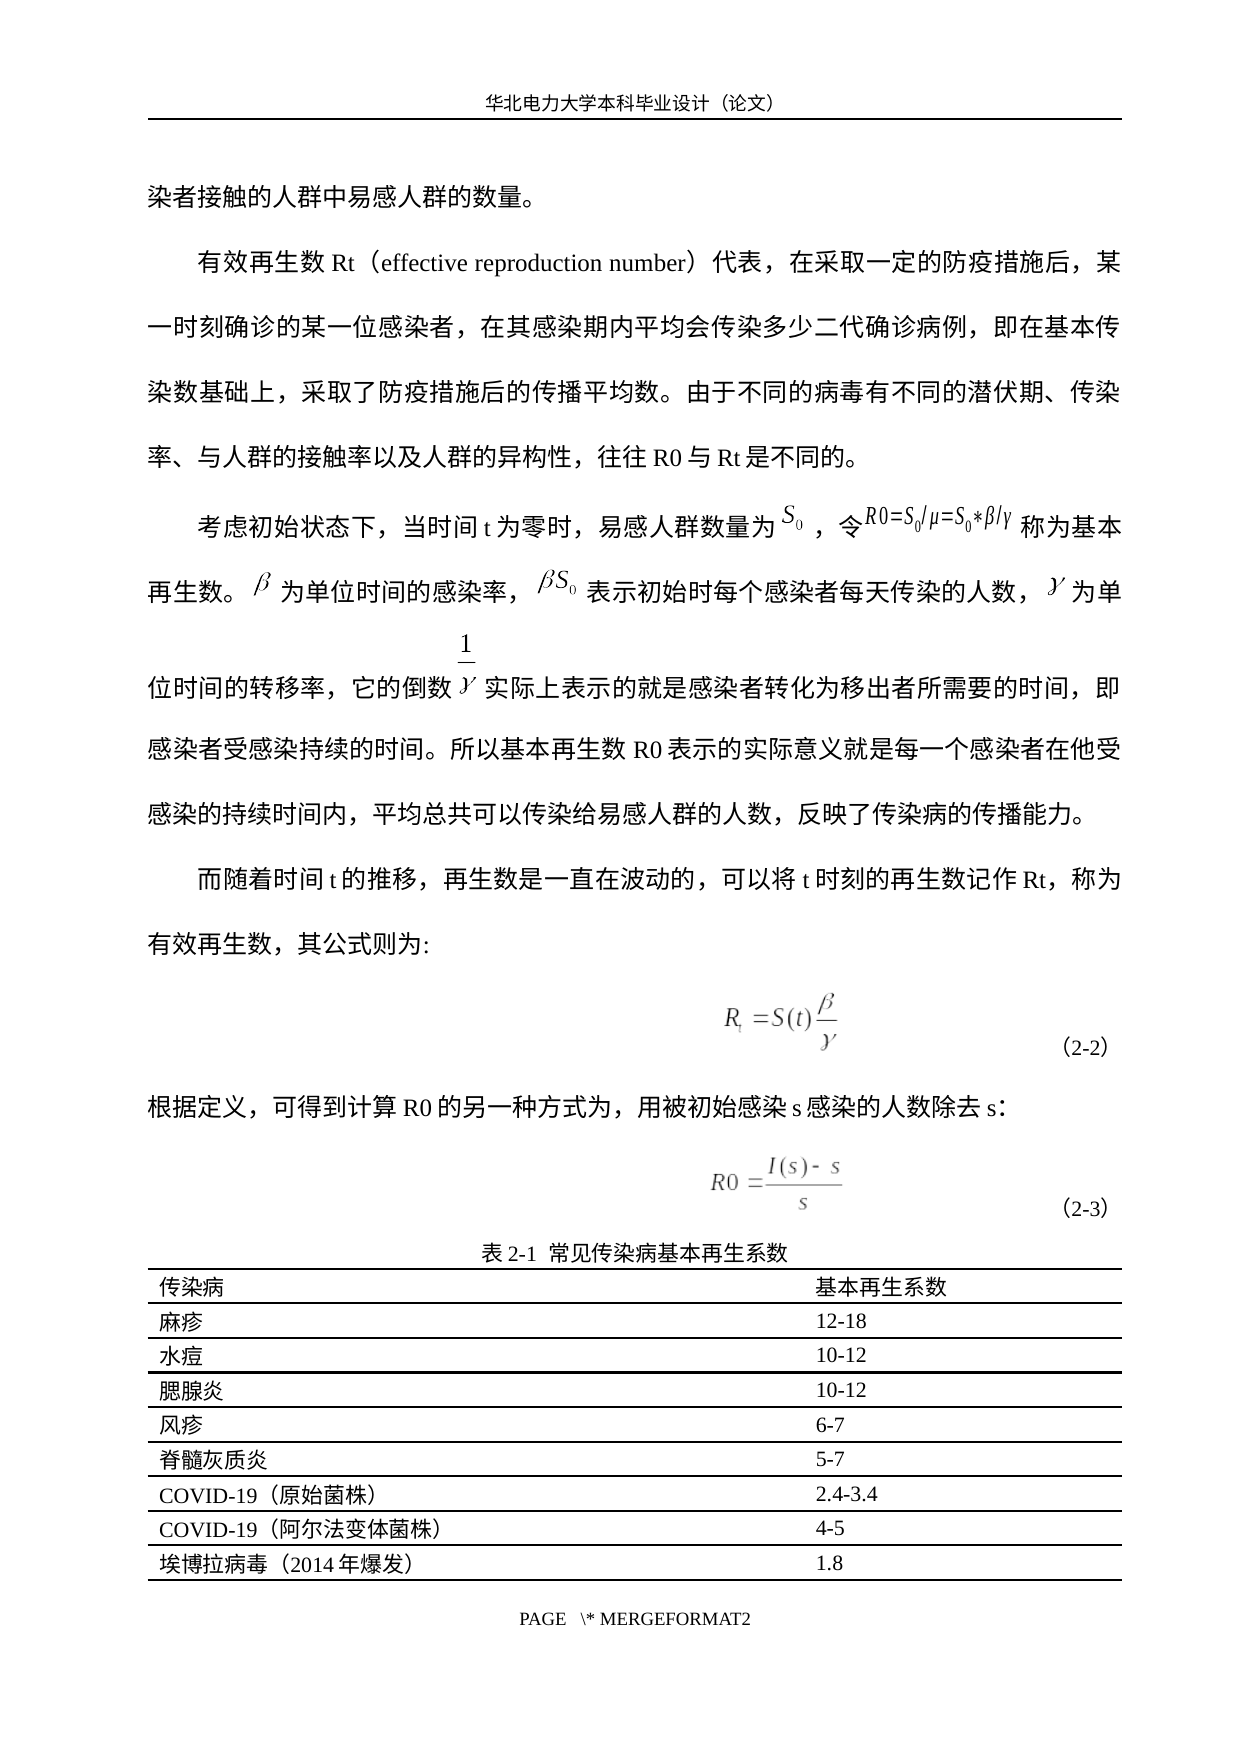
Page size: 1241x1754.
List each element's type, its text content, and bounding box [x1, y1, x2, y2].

table_cell 4-5 [804, 1512, 1122, 1544]
table_cell 6-7 [804, 1408, 1122, 1441]
table_cell 脊髓灰质炎 [148, 1443, 804, 1475]
table_cell 腮腺炎 [148, 1374, 804, 1406]
table_cell 2.4-3.4 [804, 1477, 1122, 1510]
table_cell 10-12 [804, 1339, 1122, 1371]
text 表2-1 常见传染病基本再生系数 [148, 1235, 1122, 1268]
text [148, 163, 1122, 228]
table_cell 风疹 [148, 1408, 804, 1441]
table_header 基本再生系数 [804, 1270, 1122, 1302]
text 考虑初始状态下，当时间t为零时，易感人群数量为 ，令 称为基本再生数。 为单位时间的感染率， 表示初始时每个感染者每天传染的人数， 为单位时间的转移率，它的倒数 实际上表示的就是感染者转化为移出者所需要的时间，即感染者受感染持续的时间。所以基本再生数R0表示的实际意义就是每一个感染者在他受感染的持续时间内，平均总共可以传染给易感人群的人数，反映了传染病的传播能力。 [148, 488, 1122, 845]
table_cell COVID-19（阿尔法变体菌株） [148, 1512, 804, 1544]
table_header 传染病 [148, 1270, 804, 1302]
table_cell 12-18 [804, 1304, 1122, 1337]
text 有效再生数Rt（effective reproduction number）代表，在采取一定的防疫措施后，某一时刻确诊的某一位感染者，在其感染期内平均会传染多少二代确诊病例，即在基本传染数基础上，采取了防疫措施后的传播平均数。由于不同的病毒有不同的潜伏期、传染率、与人群的接触率以及人群的异构性，往往R0与Rt是不同的。 [148, 228, 1122, 488]
table_cell 10-12 [804, 1374, 1122, 1406]
table_cell COVID-19（原始菌株） [148, 1477, 804, 1510]
text （2-3） [148, 1138, 1122, 1235]
text 而随着时间t的推移，再生数是一直在波动的，可以将t时刻的再生数记作Rt，称为有效再生数，其公式则为: [148, 845, 1122, 975]
table_cell 麻疹 [148, 1304, 804, 1337]
table_cell 水痘 [148, 1339, 804, 1371]
table_cell 1.8 [804, 1546, 1122, 1579]
text （2-2） [148, 975, 1122, 1073]
table_cell 埃博拉病毒（2014年爆发） [148, 1546, 804, 1579]
table_cell 5-7 [804, 1443, 1122, 1475]
text 根据定义，可得到计算R0的另一种方式为，用被初始感染s感染的人数除去s： [148, 1073, 1122, 1138]
